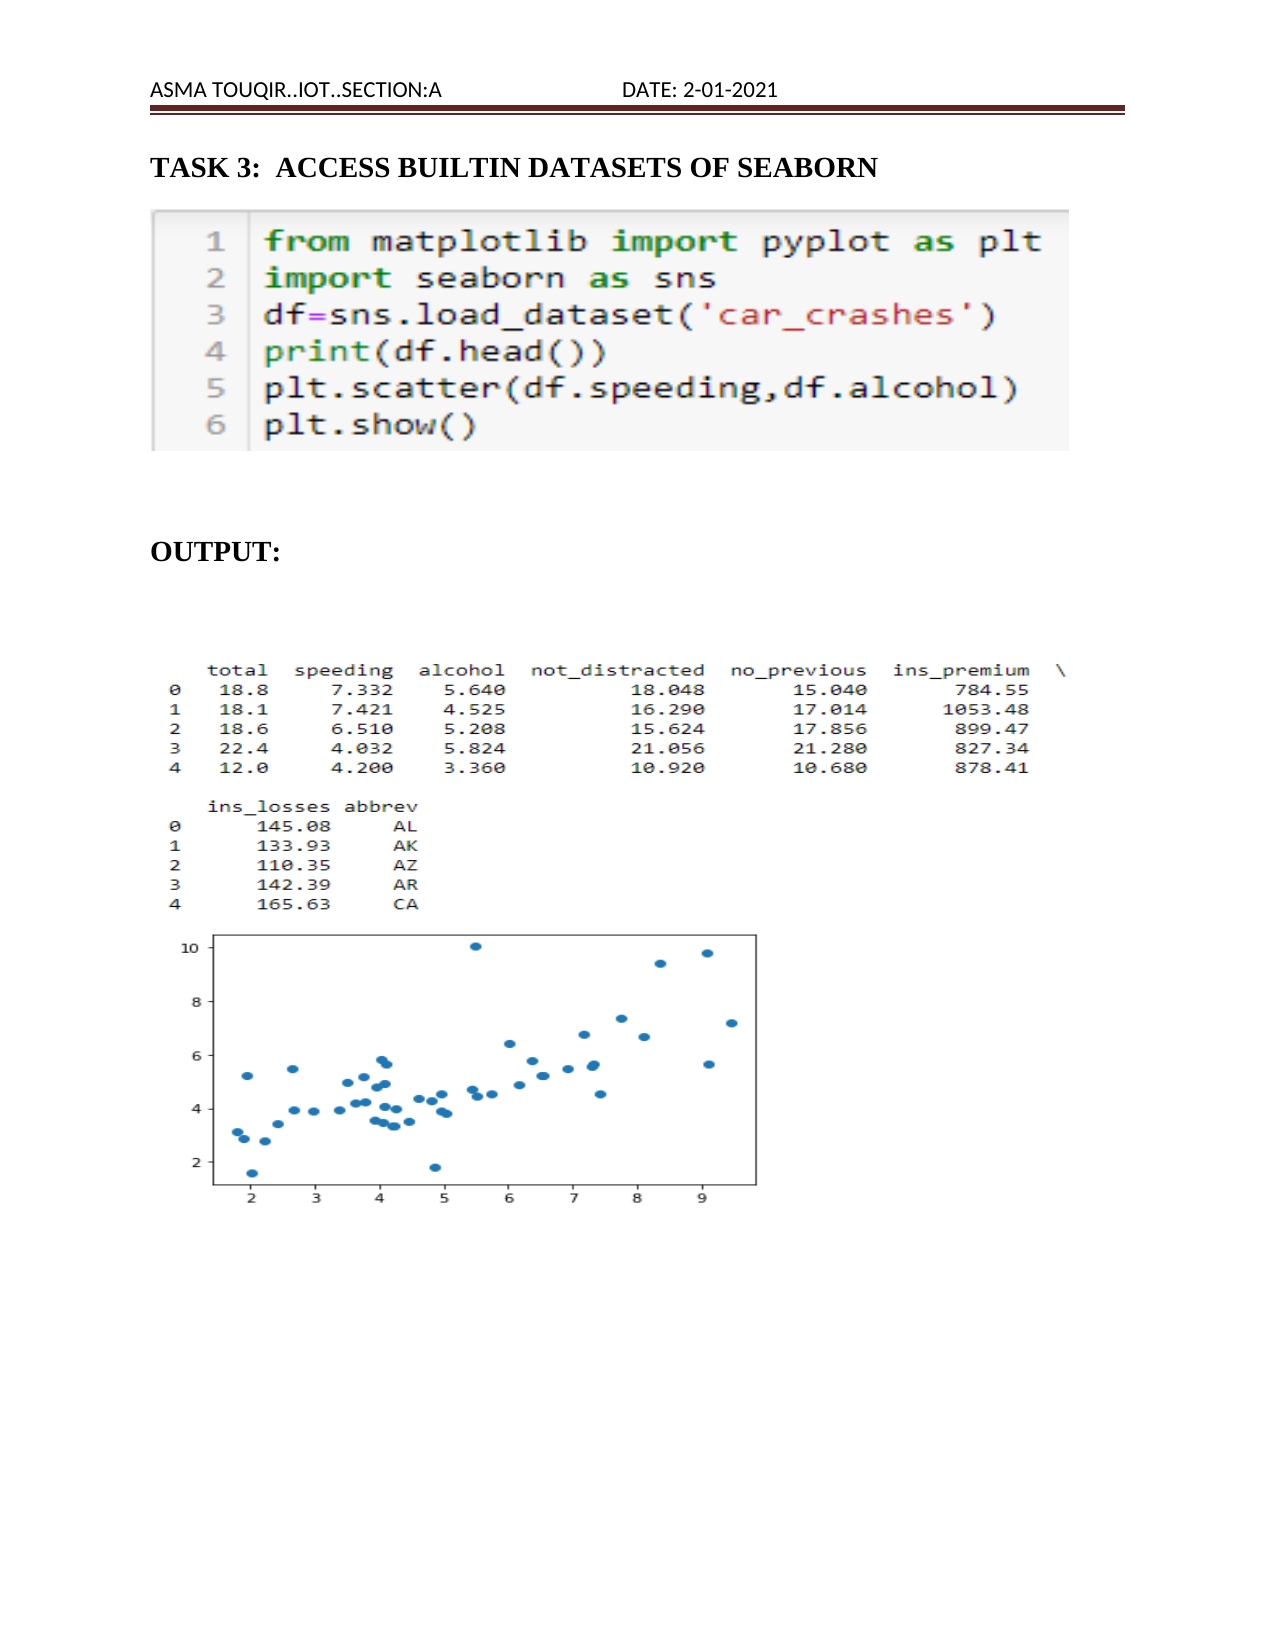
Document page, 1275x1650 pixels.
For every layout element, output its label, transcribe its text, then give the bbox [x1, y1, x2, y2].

text TASK 3: ACCESS BUILTIN DATASETS OF SEABORN [150, 150, 1125, 183]
picture [150, 209, 1069, 451]
text OUTPUT: [150, 534, 1125, 568]
picture [150, 653, 1083, 1221]
